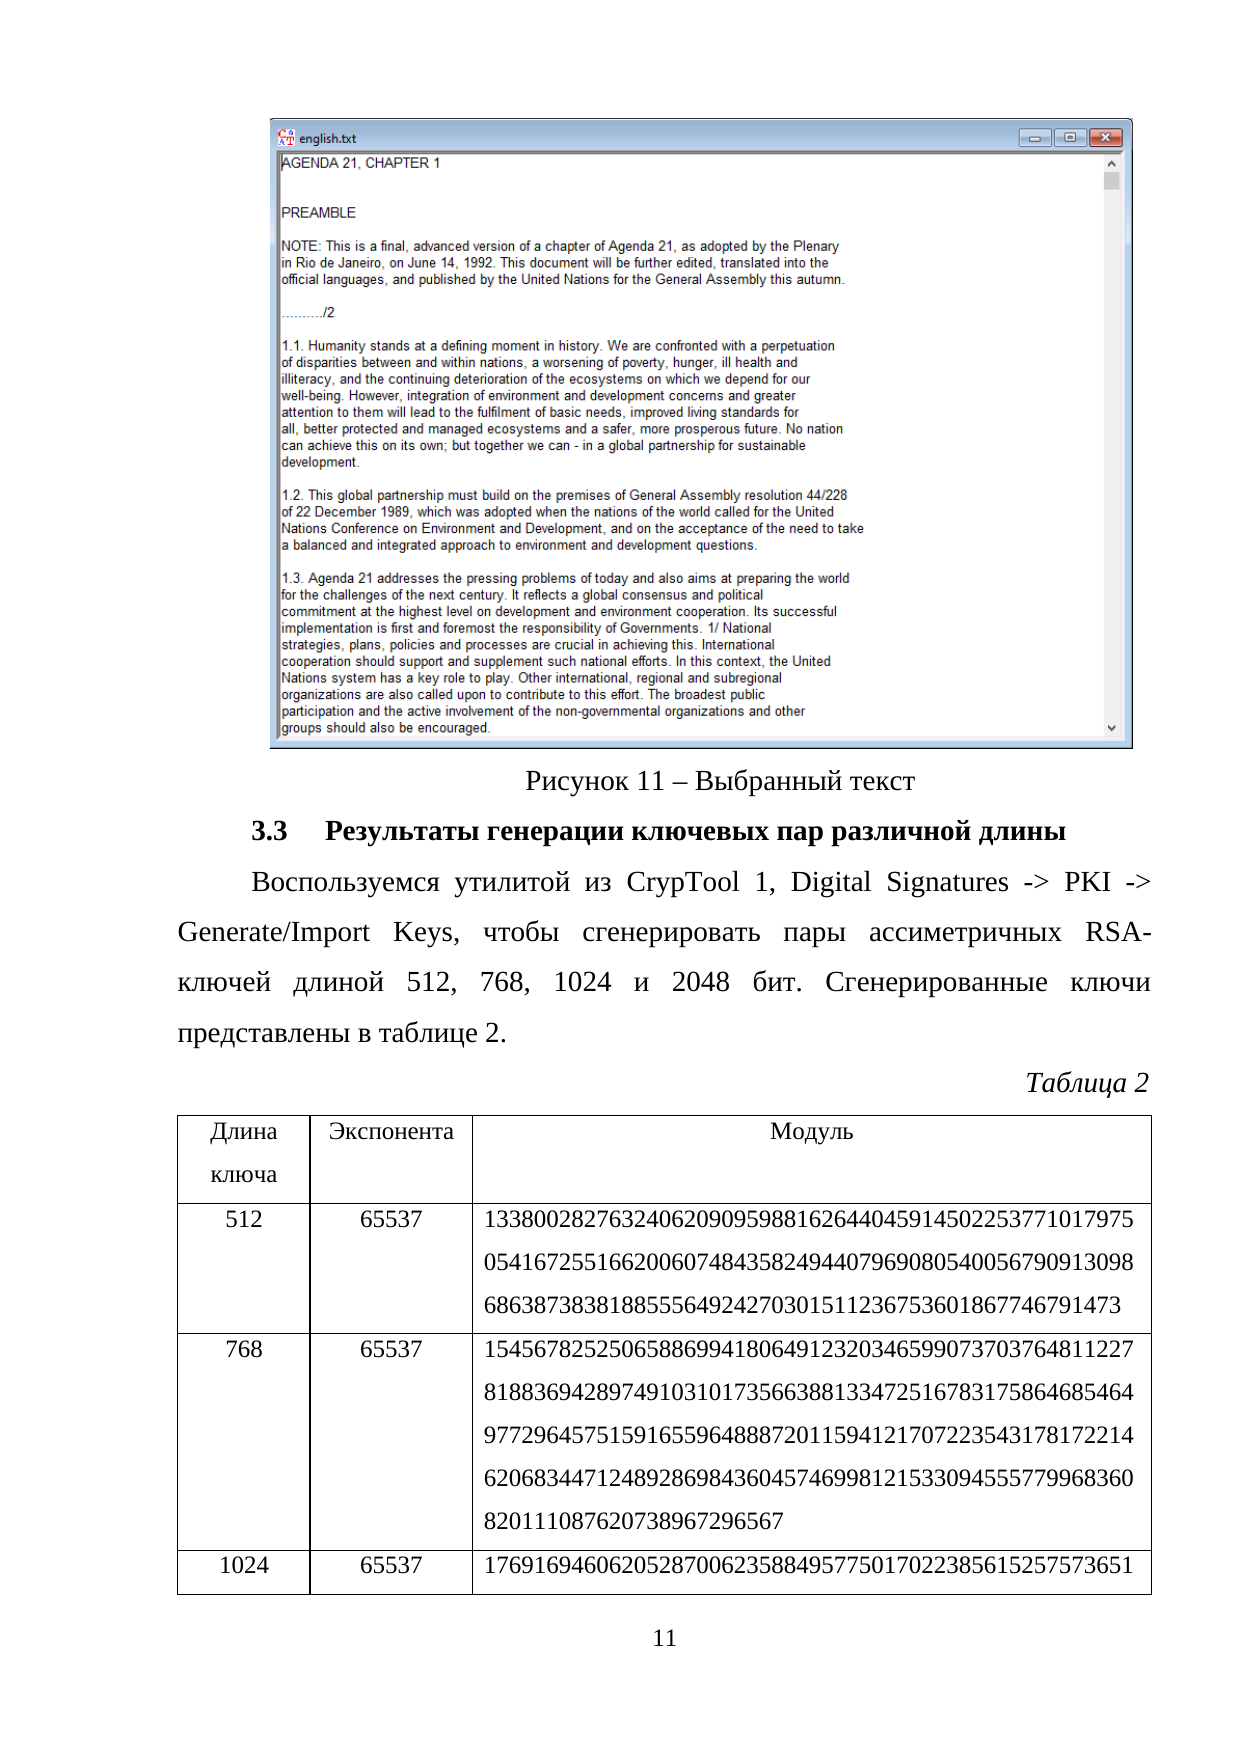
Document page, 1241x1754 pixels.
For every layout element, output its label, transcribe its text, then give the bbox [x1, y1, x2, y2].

list Результаты генерации ключевых пар различной длины [177, 813, 1152, 847]
table_cell 13380028276324062090959881626440459145022537710179750541672551662006074843582494407969080540056790913098686387383818855564924270301511236753601867746791473 [473, 1204, 1151, 1333]
table_cell 768 [178, 1334, 309, 1549]
list Воспользуемся утилитой из CrypTool 1, Digital Signatures -> PKI -> Generate/Import Keys, чтобы сгенерировать пары ассиметричных RSA-ключей длиной 512, 768, 1024 и 2048 бит. Сгенерированные ключи представлены в таблице 2. [177, 864, 1152, 1048]
table_cell 65537 [311, 1204, 472, 1333]
table_cell 1545678252506588699418064912320346599073703764811227818836942897491031017356638813347251678317586468546497729645751591655964888720115941217072235431781722146206834471248928698436045746998121533094555779968360820111087620738967296567 [473, 1334, 1151, 1549]
table_cell 65537 [311, 1551, 472, 1593]
table_cell 512 [178, 1204, 309, 1333]
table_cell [473, 1551, 1151, 1593]
picture [269, 118, 1133, 749]
table_header Экспонента [311, 1116, 472, 1203]
table_header Длина ключа [178, 1116, 309, 1203]
table_cell 1024 [178, 1551, 309, 1593]
table_cell 65537 [311, 1334, 472, 1549]
list Таблица 2 [251, 1065, 1152, 1099]
list Рисунок 11 – Выбранный текст [288, 763, 1152, 797]
table_header Модуль [473, 1116, 1151, 1203]
